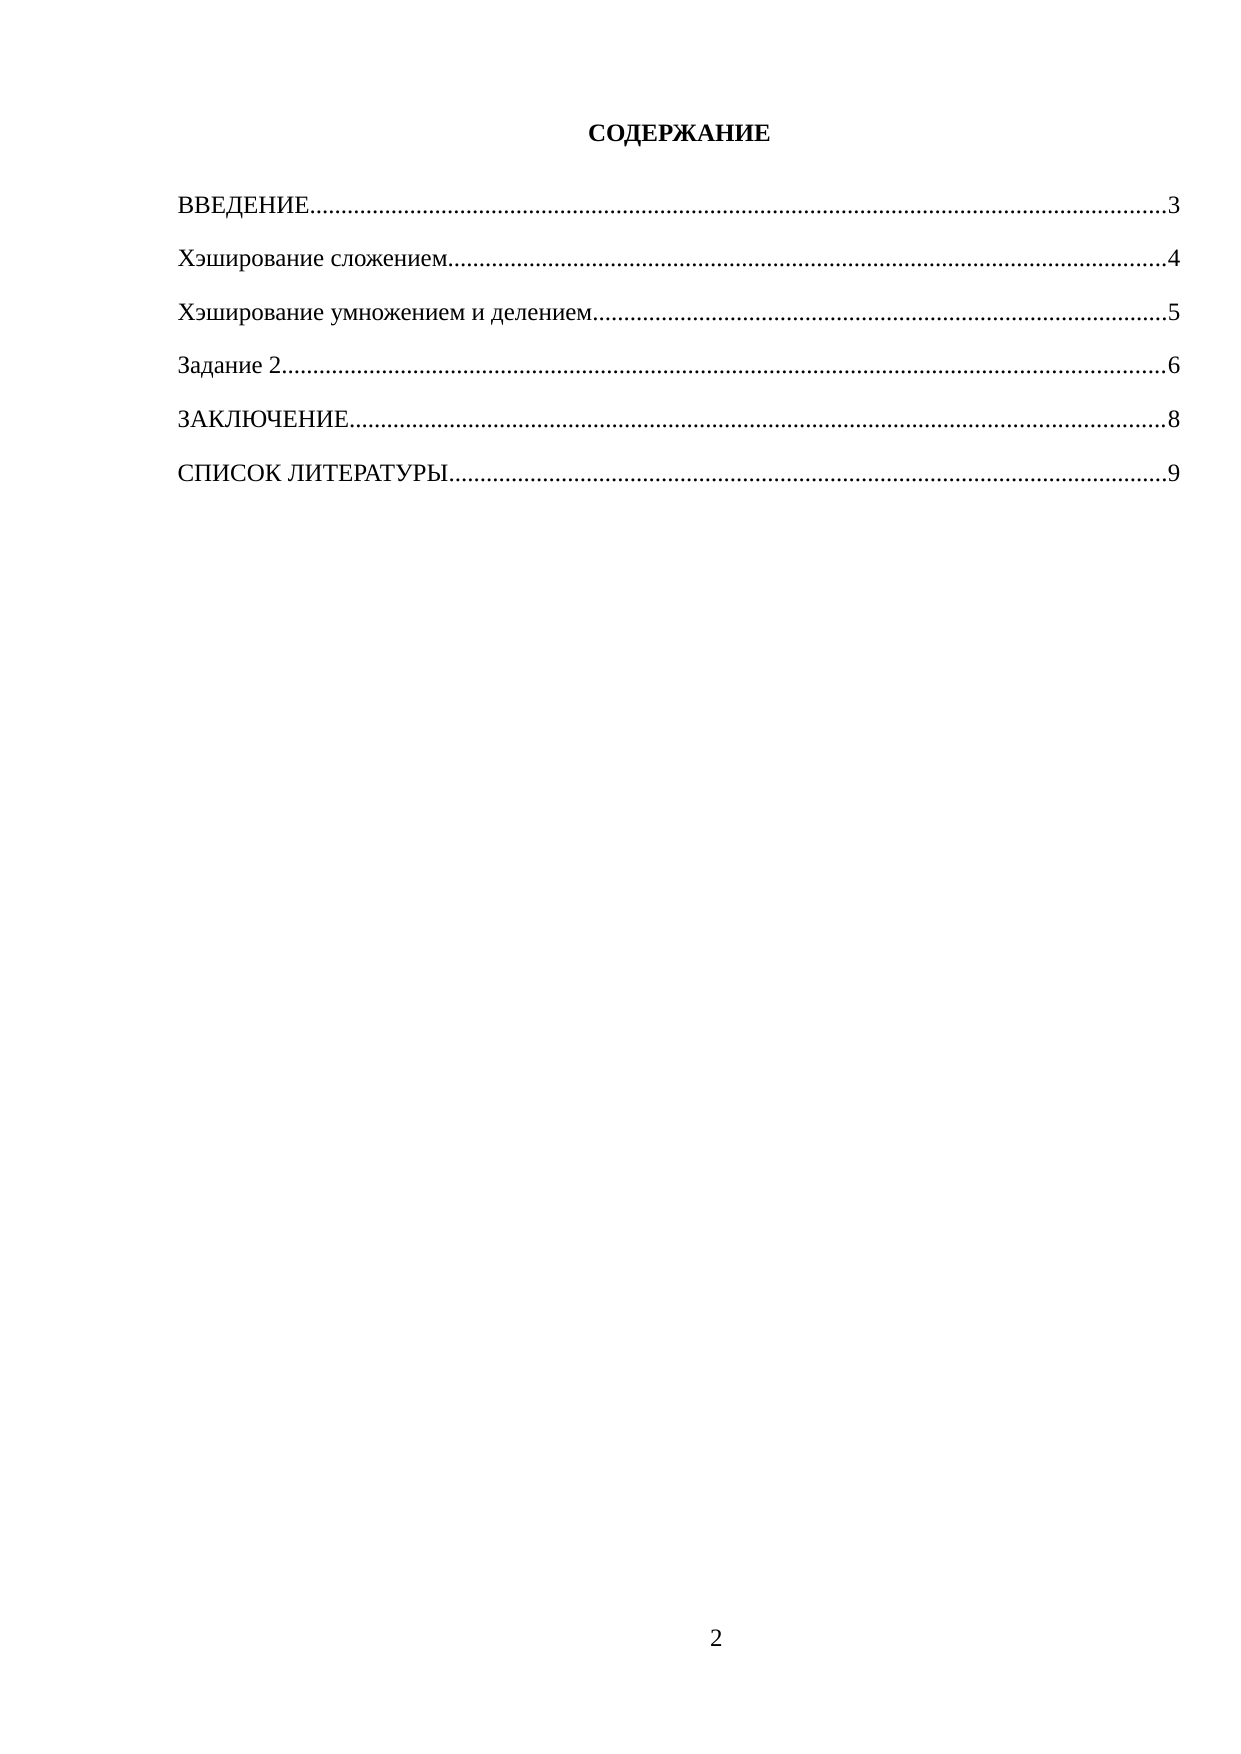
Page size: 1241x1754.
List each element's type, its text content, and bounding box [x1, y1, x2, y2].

text СОДЕРЖАНИЕ [177, 118, 1181, 147]
